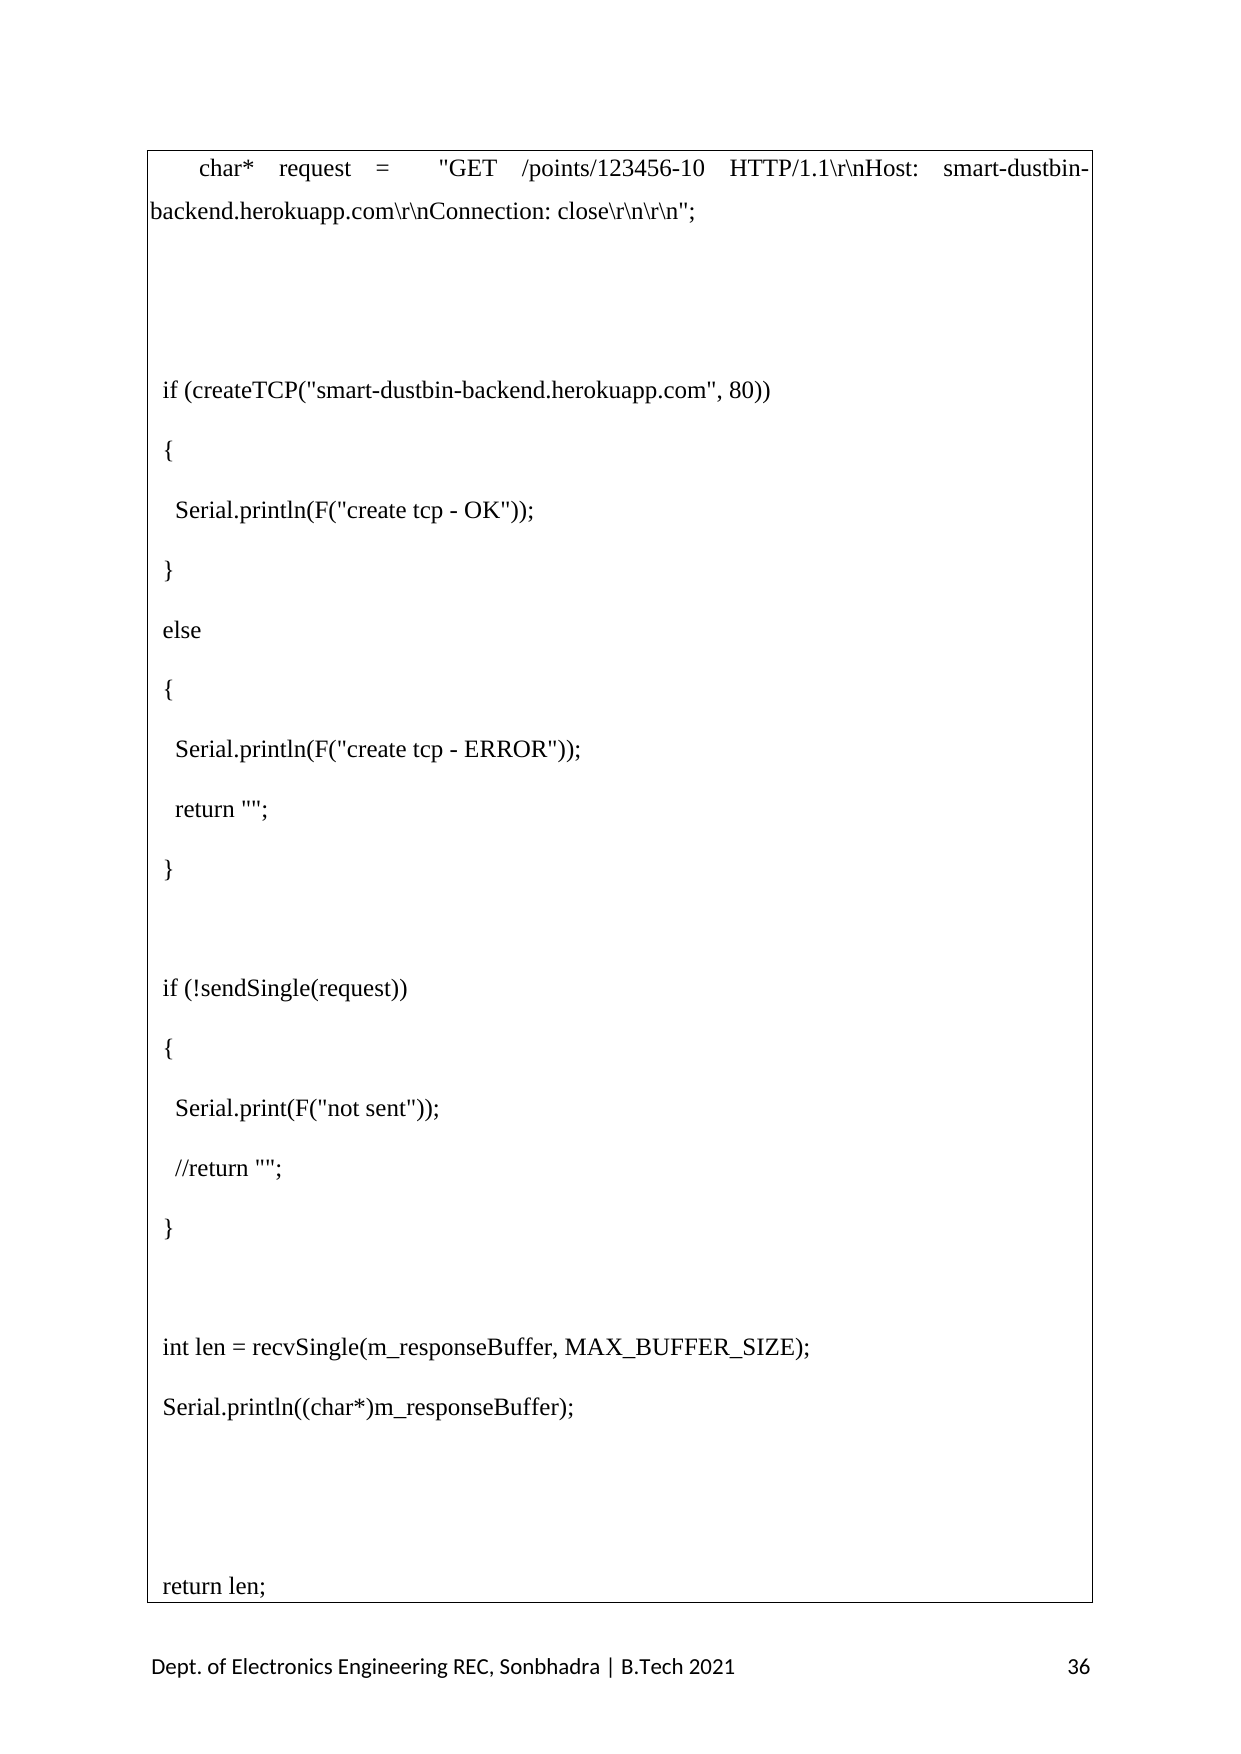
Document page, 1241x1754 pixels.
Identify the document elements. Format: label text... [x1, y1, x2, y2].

text return len; [148, 1568, 1092, 1602]
text { [148, 1030, 1092, 1062]
text else [148, 612, 1092, 643]
text Serial.println((char*)m_responseBuffer); [148, 1389, 1092, 1421]
text Serial.println(F("create tcp - ERROR")); [148, 731, 1092, 763]
text char* request = "GET /points/123456-10 HTTP/1.1\r\nHost: smart-dustbin-backend.herokuapp.com\r\nConnection: close\r\n\r\n"; [148, 151, 1092, 225]
text if (createTCP("smart-dustbin-backend.herokuapp.com", 80)) [148, 372, 1092, 404]
text { [148, 671, 1092, 703]
text Serial.print(F("not sent")); [148, 1090, 1092, 1122]
text return ""; [148, 791, 1092, 823]
text int len = recvSingle(m_responseBuffer, MAX_BUFFER_SIZE); [148, 1329, 1092, 1361]
text //return ""; [148, 1150, 1092, 1182]
text if (!sendSingle(request)) [148, 970, 1092, 1002]
text } [148, 1209, 1092, 1241]
text } [148, 851, 1092, 883]
text } [148, 552, 1092, 584]
text { [148, 432, 1092, 464]
text Serial.println(F("create tcp - OK")); [148, 492, 1092, 524]
